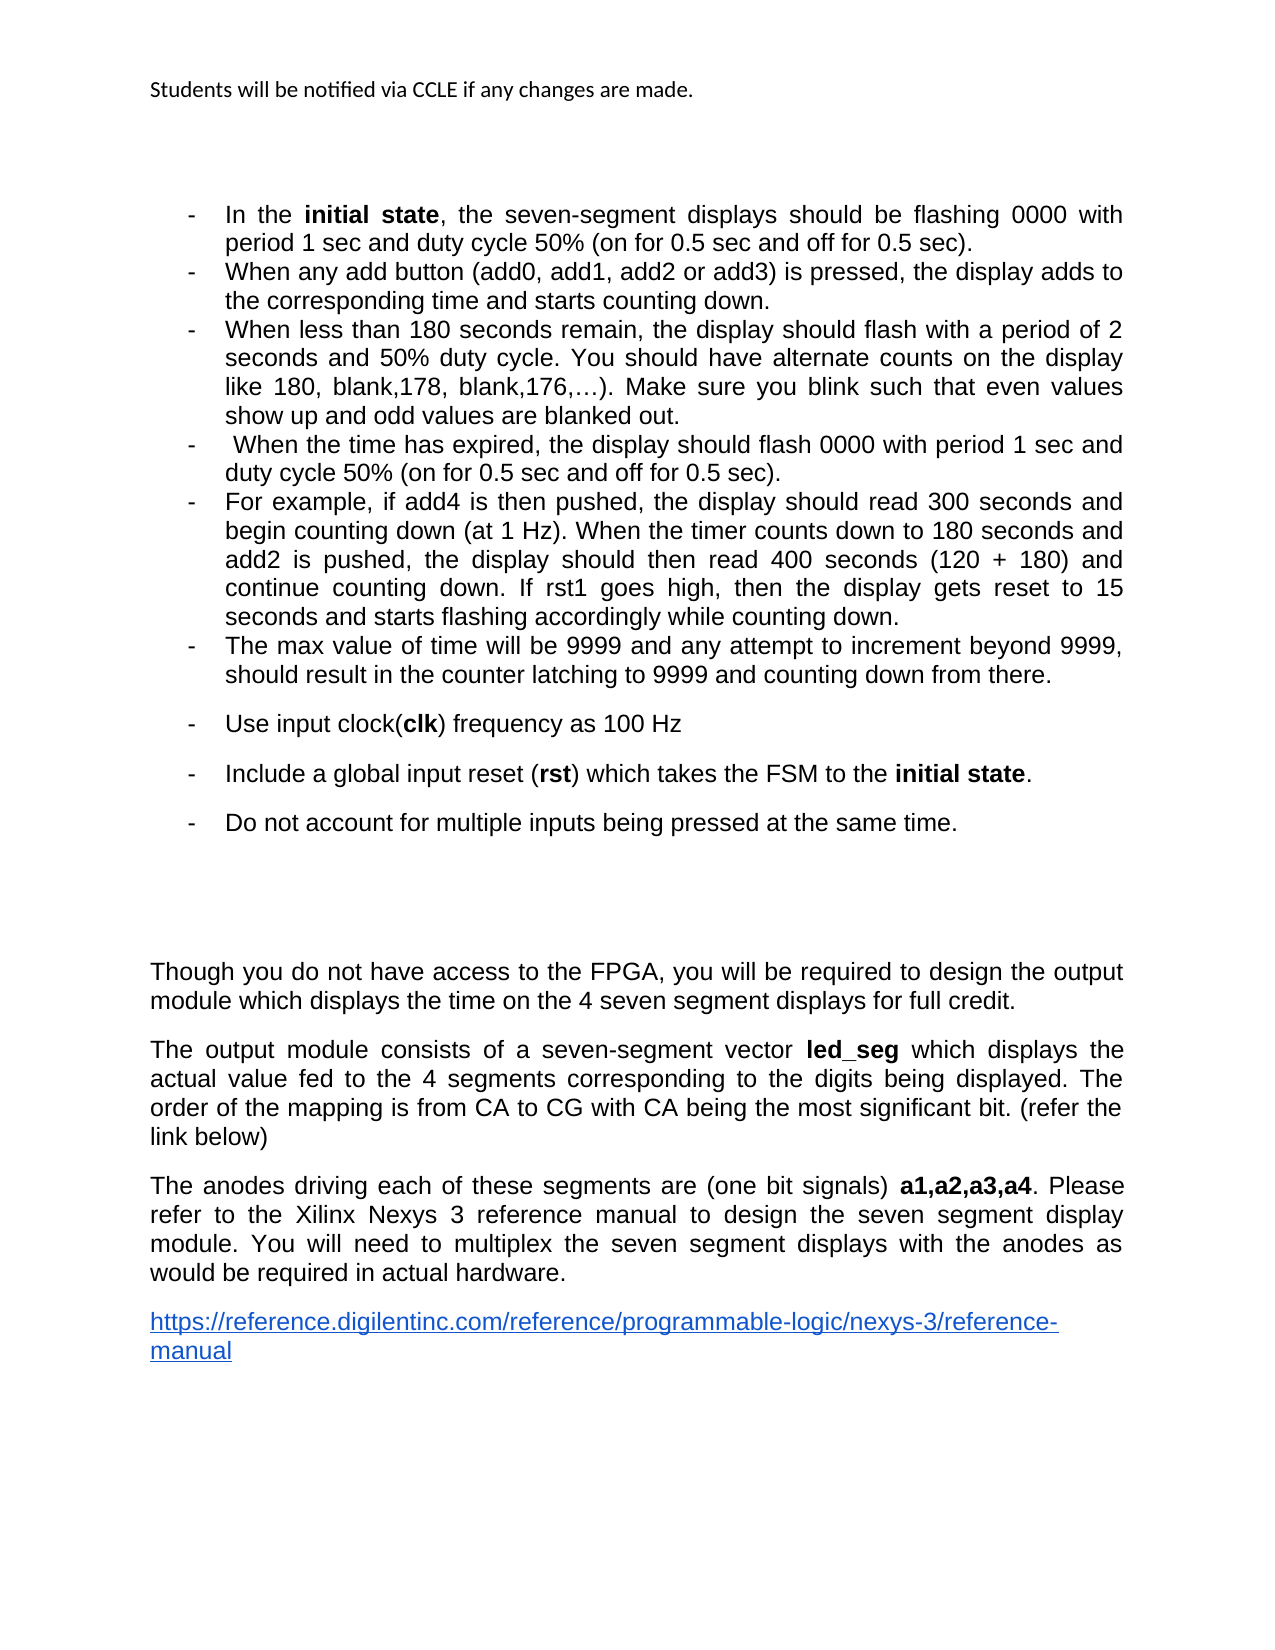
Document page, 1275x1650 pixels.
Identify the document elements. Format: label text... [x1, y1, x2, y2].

text The output module consists of a seven-segment vector led_seg which displays the actual value fed to the 4 segments corresponding to the digits being displayed. The order of the mapping is from CA to CG with CA being the most significant bit. (refer the link below) [150, 1035, 1125, 1150]
text Though you do not have access to the FPGA, you will be required to design the output module which displays the time on the 4 seven segment displays for full credit. [150, 957, 1125, 1014]
text https://reference.digilentinc.com/reference/programmable-logic/nexys-3/reference-manual [150, 1307, 1125, 1364]
text The anodes driving each of these segments are (one bit signals) a1,a2,a3,a4. Please refer to the Xilinx Nexys 3 reference manual to design the seven segment display module. You will need to multiplex the seven segment displays with the anodes as would be required in actual hardware. [150, 1171, 1125, 1286]
list Use input clock(clk) frequency as 100 Hz [187, 709, 1125, 738]
list Do not account for multiple inputs being pressed at the same time. [187, 808, 1125, 837]
list When less than 180 seconds remain, the display should flash with a period of 2 seconds and 50% duty cycle. You should have alternate counts on the display like 180, blank,178, blank,176,…). Make sure you blink such that even values show up and odd values are blanked out. [187, 314, 1125, 429]
list When the time has expired, the display should flash 0000 with period 1 sec and duty cycle 50% (on for 0.5 sec and off for 0.5 sec). [187, 429, 1125, 487]
list Include a global input reset (rst) which takes the FSM to the initial state. [187, 759, 1125, 787]
list In the initial state, the seven-segment displays should be flashing 0000 with period 1 sec and duty cycle 50% (on for 0.5 sec and off for 0.5 sec). [187, 199, 1125, 257]
list The max value of time will be 9999 and any attempt to increment beyond 9999, should result in the counter latching to 9999 and counting down from there. [187, 631, 1125, 688]
list For example, if add4 is then pushed, the display should read 300 seconds and begin counting down (at 1 Hz). When the timer counts down to 180 seconds and add2 is pushed, the display should then read 400 seconds (120 + 180) and continue counting down. If rst1 goes high, then the display gets reset to 15 seconds and starts flashing accordingly while counting down. [187, 487, 1125, 631]
list When any add button (add0, add1, add2 or add3) is pressed, the display adds to the corresponding time and starts counting down. [187, 257, 1125, 314]
